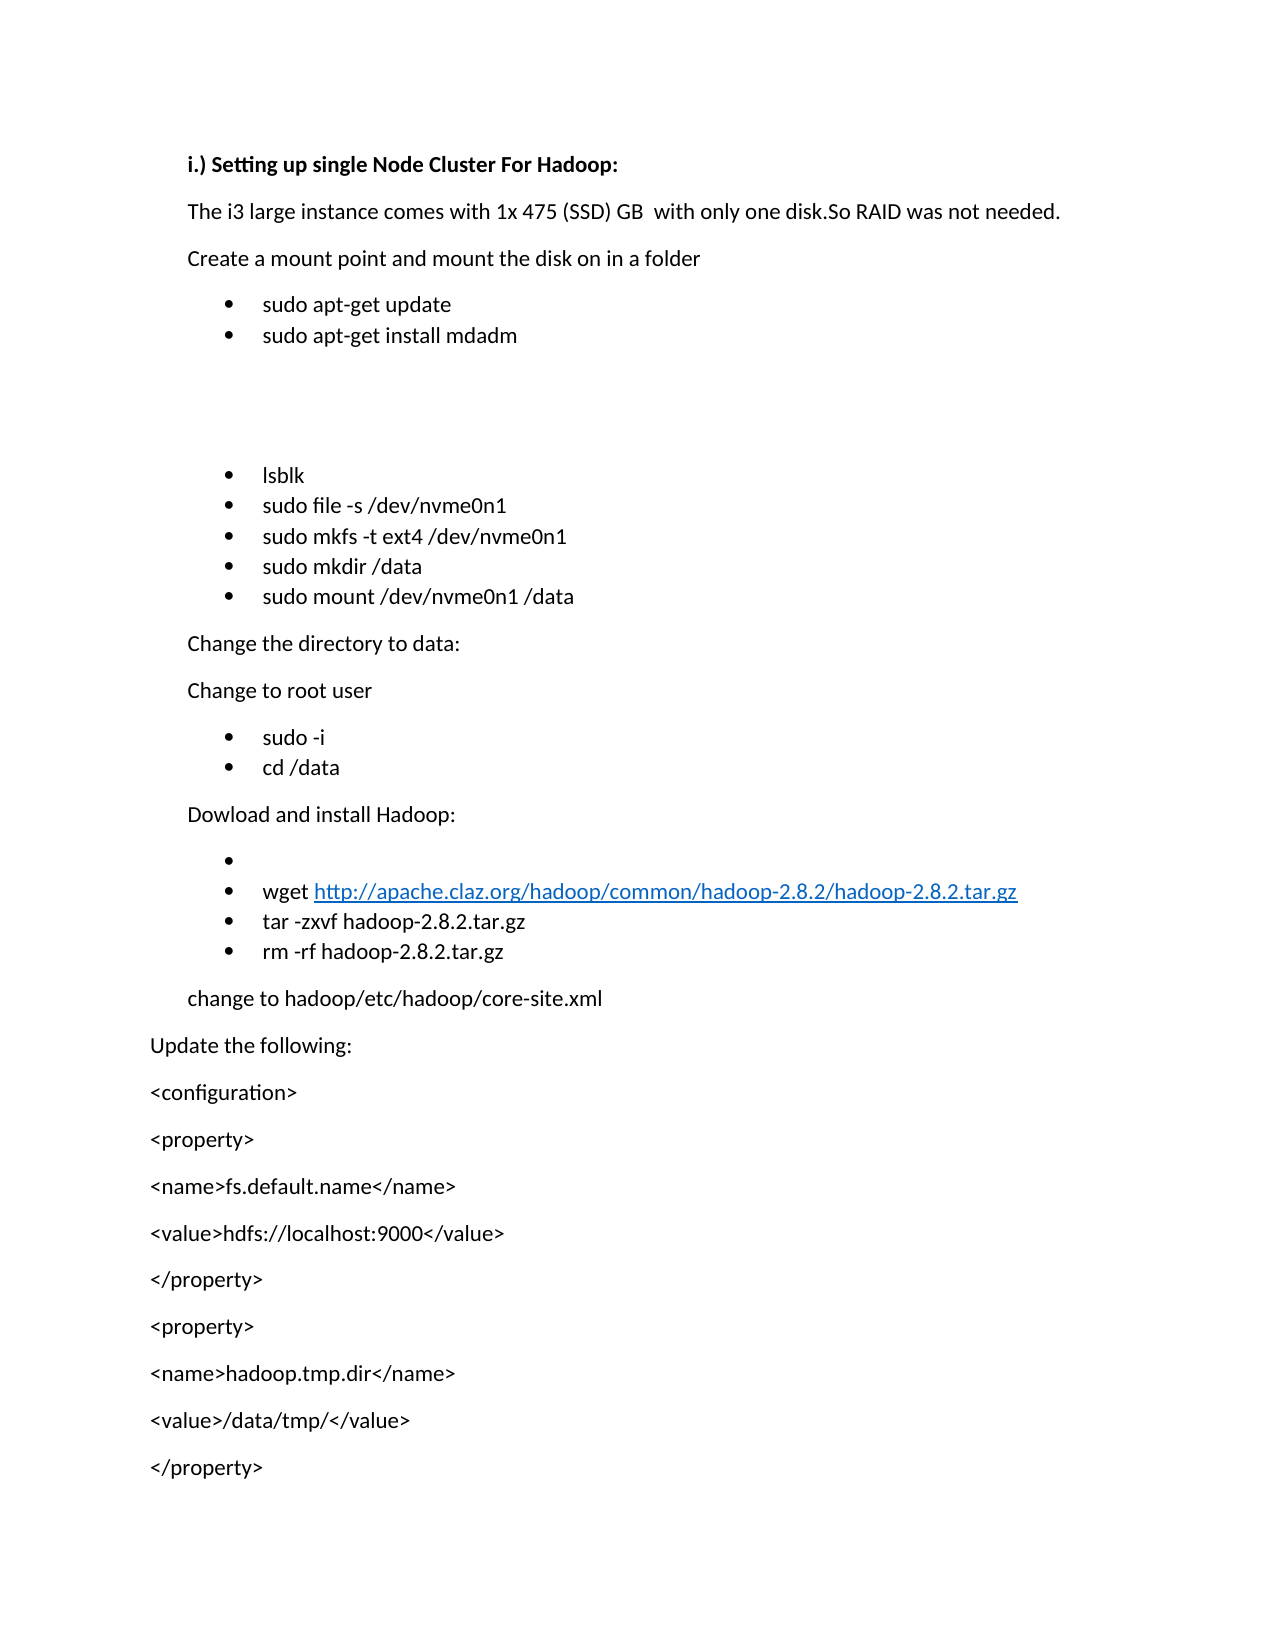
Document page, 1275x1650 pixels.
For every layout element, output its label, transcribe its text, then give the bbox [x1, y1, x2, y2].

text <value>hdfs://localhost:9000</value> [150, 1219, 1125, 1247]
text Create a mount point and mount the disk on in a folder [187, 244, 1125, 272]
text <name>fs.default.name</name> [150, 1172, 1125, 1200]
list sudo mkfs -t ext4 /dev/nvme0n1 [225, 522, 1125, 550]
text Update the following: [150, 1031, 1125, 1059]
list rm -rf hadoop-2.8.2.tar.gz [225, 937, 1125, 966]
list sudo mkdir /data [225, 552, 1125, 580]
text <name>hadoop.tmp.dir</name> [150, 1359, 1125, 1387]
text <configuration> [150, 1078, 1125, 1106]
text Change the directory to data: [187, 629, 1125, 657]
list sudo file -s /dev/nvme0n1 [225, 492, 1125, 520]
text The i3 large instance comes with 1x 475 (SSD) GB with only one disk.So RAID was not needed. [187, 197, 1125, 225]
text <value>/data/tmp/</value> [150, 1406, 1125, 1434]
text change to hadoop/etc/hadoop/core-site.xml [187, 984, 1125, 1012]
text i.) Setting up single Node Cluster For Hadoop: [187, 150, 1125, 178]
list sudo apt-get update [225, 291, 1125, 319]
list wget http://apache.claz.org/hadoop/common/hadoop-2.8.2/hadoop-2.8.2.tar.gz [225, 877, 1125, 905]
text Change to root user [187, 676, 1125, 704]
list tar -zxvf hadoop-2.8.2.tar.gz [225, 907, 1125, 935]
text </property> [150, 1266, 1125, 1294]
text Dowload and install Hadoop: [187, 800, 1125, 828]
list lsblk [225, 461, 1125, 489]
list sudo apt-get install mdadm [225, 321, 1125, 349]
list sudo -i [225, 723, 1125, 751]
list cd /data [225, 753, 1125, 781]
text </property> [150, 1453, 1125, 1481]
text <property> [150, 1125, 1125, 1153]
list sudo mount /dev/nvme0n1 /data [225, 582, 1125, 610]
text <property> [150, 1312, 1125, 1341]
